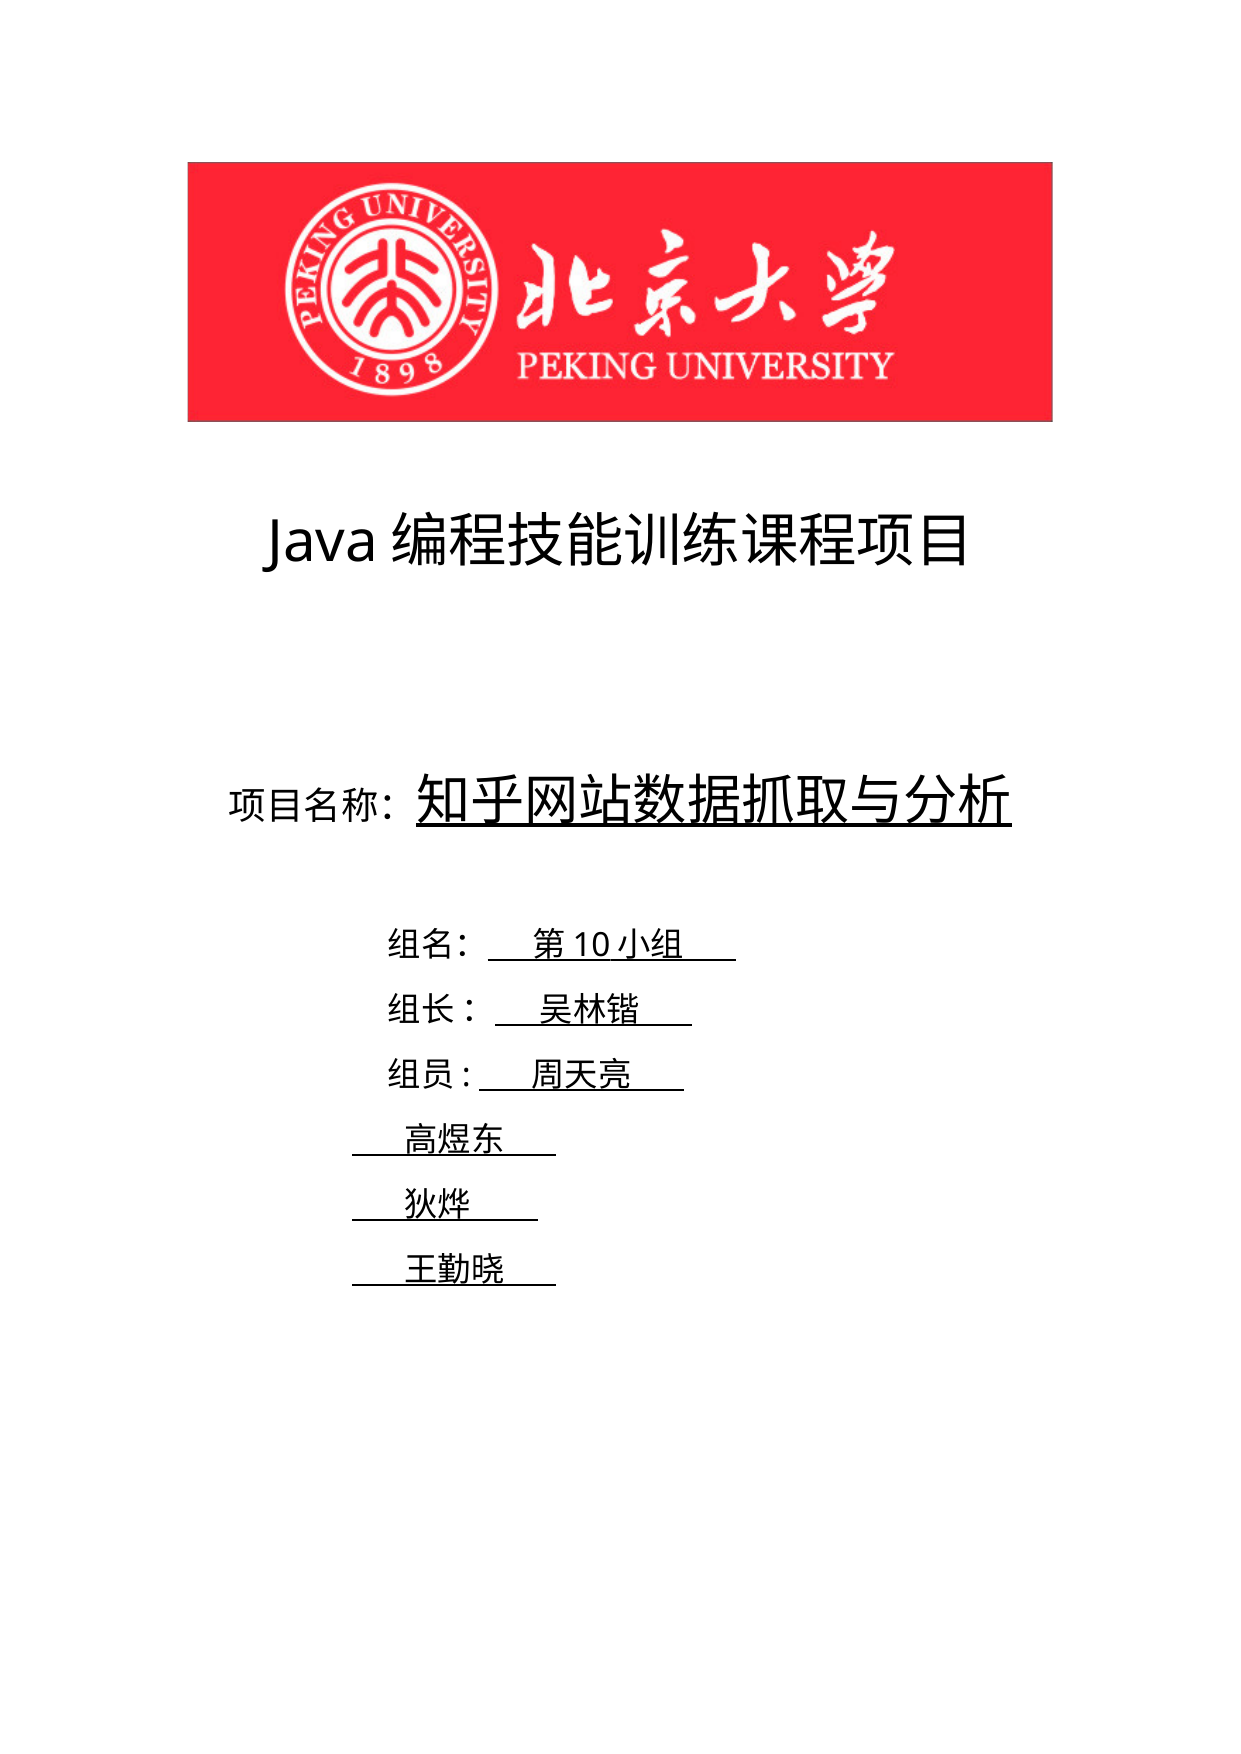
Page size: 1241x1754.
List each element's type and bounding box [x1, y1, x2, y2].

picture [187, 162, 1053, 422]
